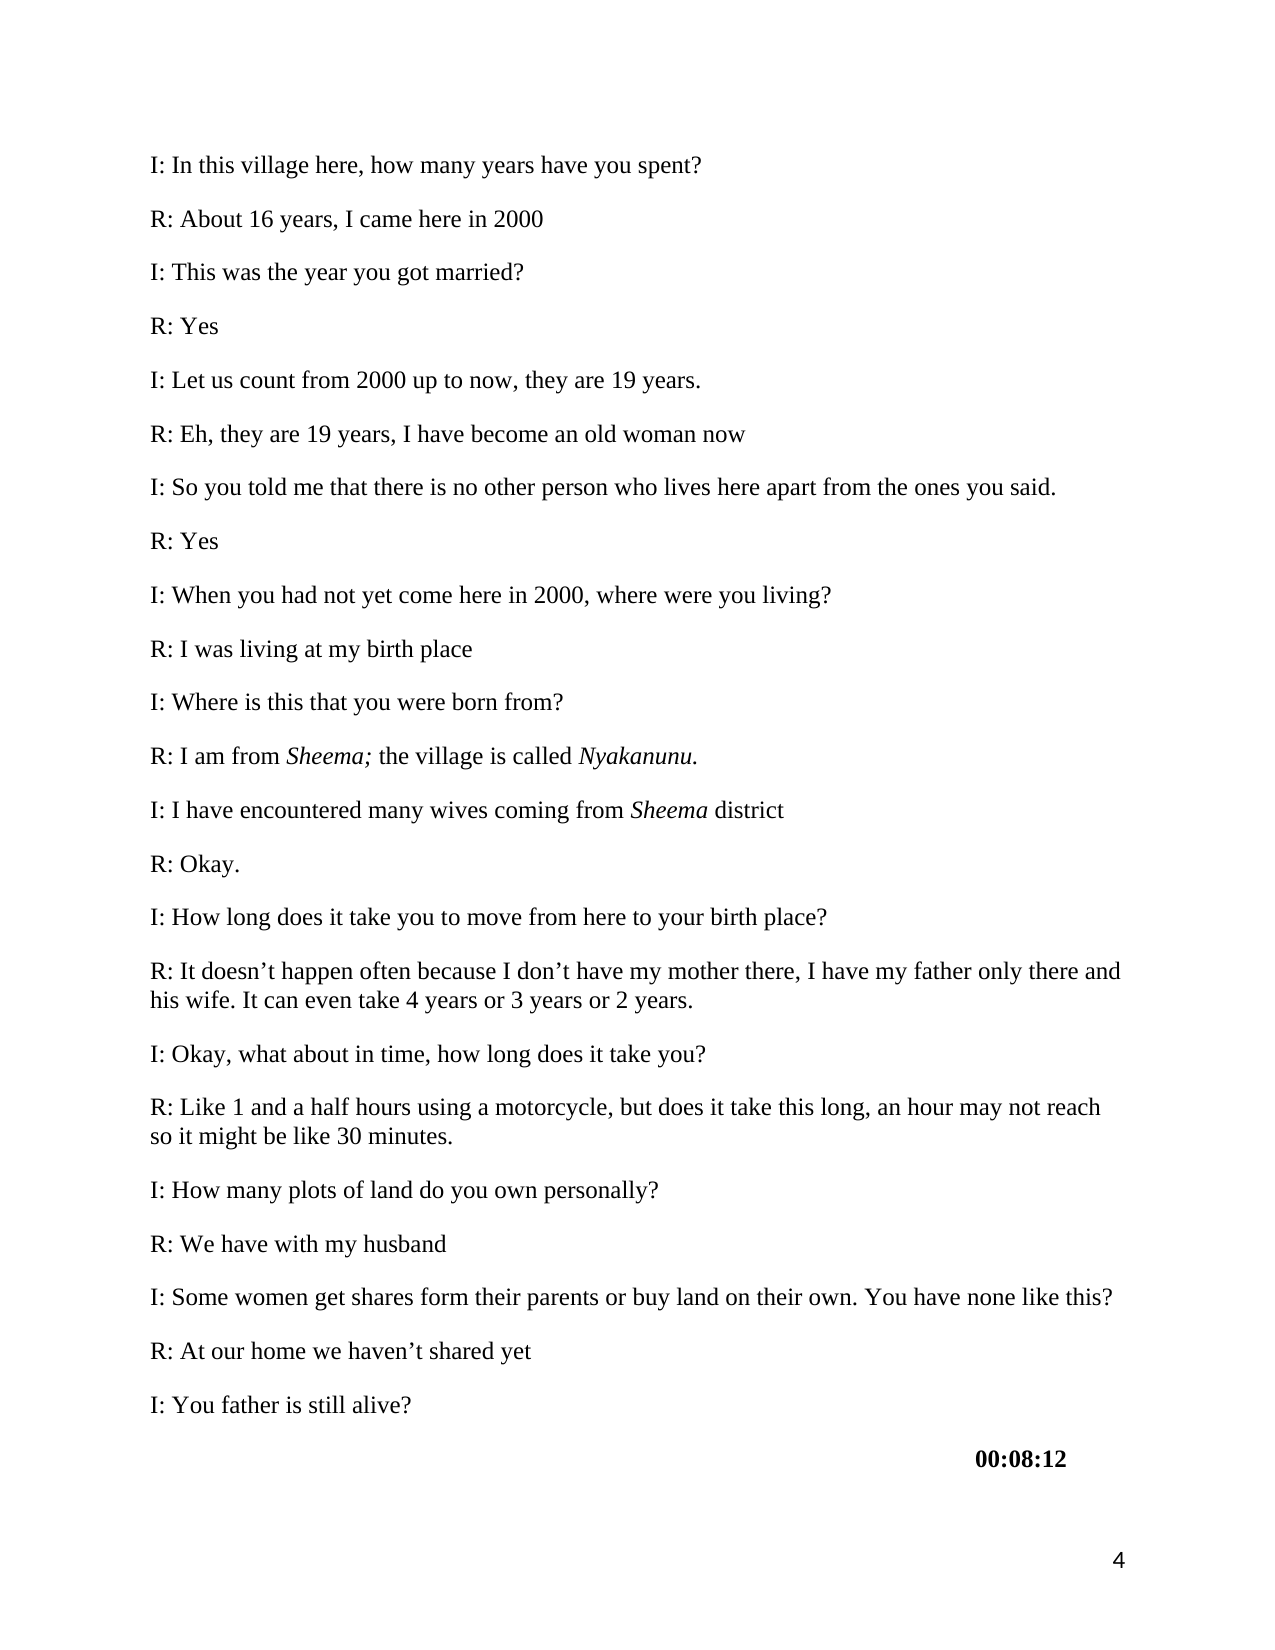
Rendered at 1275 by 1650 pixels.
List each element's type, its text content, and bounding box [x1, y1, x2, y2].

text I: Okay, what about in time, how long does it take you? [150, 1039, 1125, 1067]
text I: In this village here, how many years have you spent? [150, 150, 1125, 179]
text R: About 16 years, I came here in 2000 [150, 204, 1125, 232]
text R: Eh, they are 19 years, I have become an old woman now [150, 419, 1125, 447]
text I: So you told me that there is no other person who lives here apart from the ones you said. [150, 472, 1125, 501]
text I: This was the year you got married? [150, 257, 1125, 286]
text R: Okay. [150, 849, 1125, 877]
text 00:08:12 [975, 1444, 1125, 1472]
text R: It doesn’t happen often because I don’t have my mother there, I have my father only there and his wife. It can even take 4 years or 3 years or 2 years. [150, 956, 1125, 1014]
text R: Yes [150, 311, 1125, 340]
text R: Yes [150, 526, 1125, 555]
text R: I was living at my birth place [150, 634, 1125, 662]
text I: How long does it take you to move from here to your birth place? [150, 902, 1125, 931]
text I: Some women get shares form their parents or buy land on their own. You have none like this? [150, 1282, 1125, 1311]
text I: Where is this that you were born from? [150, 687, 1125, 716]
text R: I am from Sheema; the village is called Nyakanunu. [150, 741, 1125, 770]
text I: How many plots of land do you own personally? [150, 1175, 1125, 1204]
text I: Let us count from 2000 up to now, they are 19 years. [150, 365, 1125, 394]
text I: You father is still alive? [150, 1390, 1125, 1419]
text R: We have with my husband [150, 1229, 1125, 1257]
text I: When you had not yet come here in 2000, where were you living? [150, 580, 1125, 609]
text R: Like 1 and a half hours using a motorcycle, but does it take this long, an hour may not reach so it might be like 30 minutes. [150, 1092, 1125, 1150]
text R: At our home we haven’t shared yet [150, 1336, 1125, 1365]
text I: I have encountered many wives coming from Sheema district [150, 795, 1125, 824]
